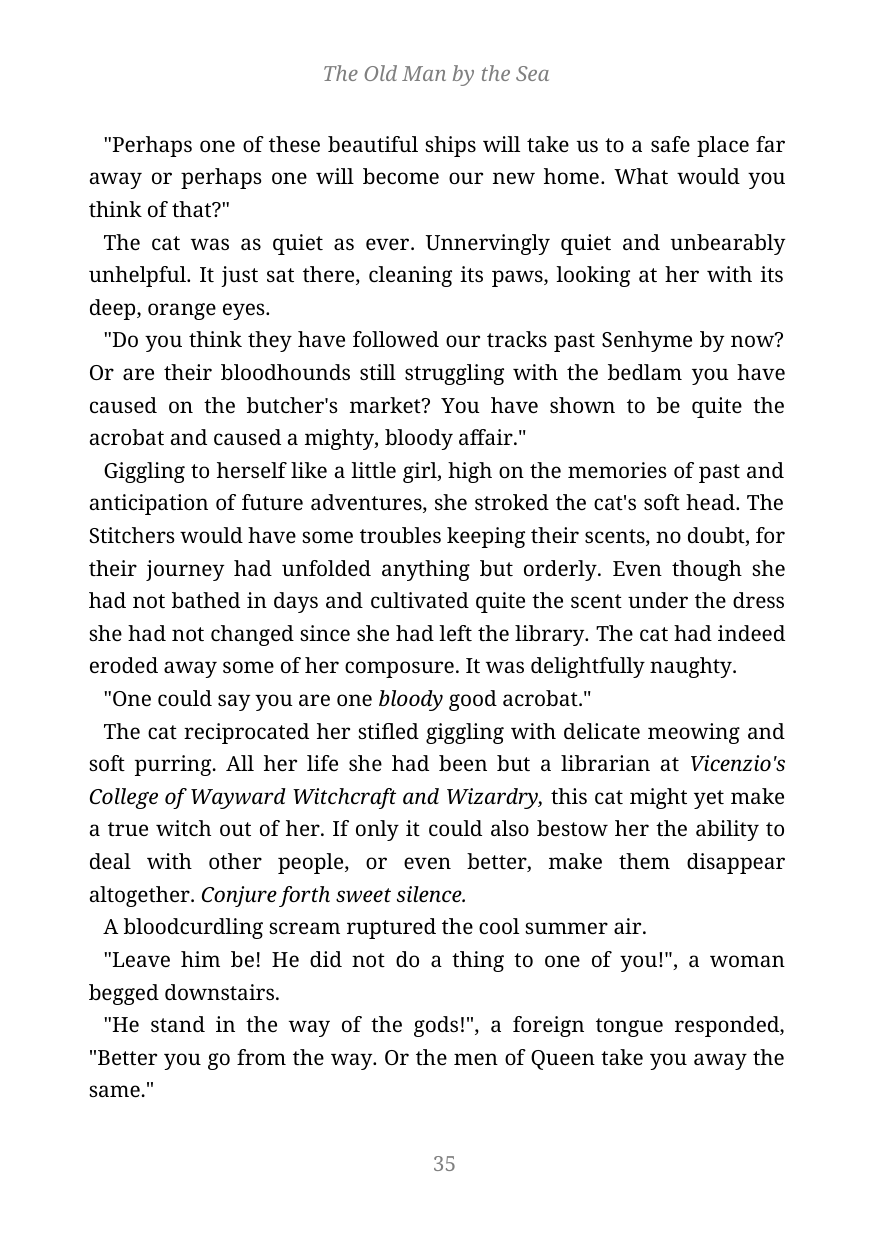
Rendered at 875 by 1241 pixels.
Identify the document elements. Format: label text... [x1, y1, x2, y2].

text "He stand in the way of the gods!", a foreign tongue responded, "Better you go from the way. Or the men of Queen take you away the same." [88, 1010, 786, 1104]
text "Perhaps one of these beautiful ships will take us to a safe place far away or perhaps one will become our new home. What would you think of that?" [88, 130, 786, 223]
text The cat reciprocated her stifled giggling with delicate meowing and soft purring. All her life she had been but a librarian at Vicenzio's College of Wayward Witchcraft and Wizardry, this cat might yet make a true witch out of her. If only it could also bestow her the ability to deal with other people, or even better, make them disappear altogether. Conjure forth sweet silence. [88, 717, 786, 908]
text A bloodcurdling scream ruptured the cool summer air. [88, 912, 786, 941]
text Giggling to herself like a little girl, high on the memories of past and anticipation of future adventures, she stroked the cat's soft head. The Stitchers would have some troubles keeping their scents, no doubt, for their journey had unfolded anything but orderly. Even though she had not bathed in days and cultivated quite the scent under the dress she had not changed since she had left the library. The cat had indeed eroded away some of her composure. It was delightfully naughty. [88, 456, 786, 680]
text "One could say you are one bloody good acrobat." [88, 684, 786, 713]
text "Leave him be! He did not do a thing to one of you!", a woman begged downstairs. [88, 945, 786, 1006]
text "Do you think they have followed our tracks past Senhyme by now? Or are their bloodhounds still struggling with the bedlam you have caused on the butcher's market? You have shown to be quite the acrobat and caused a mighty, bloody affair." [88, 326, 786, 452]
text The cat was as quiet as ever. Unnervingly quiet and unbearably unhelpful. It just sat there, cleaning its paws, looking at her with its deep, orange eyes. [88, 228, 786, 321]
